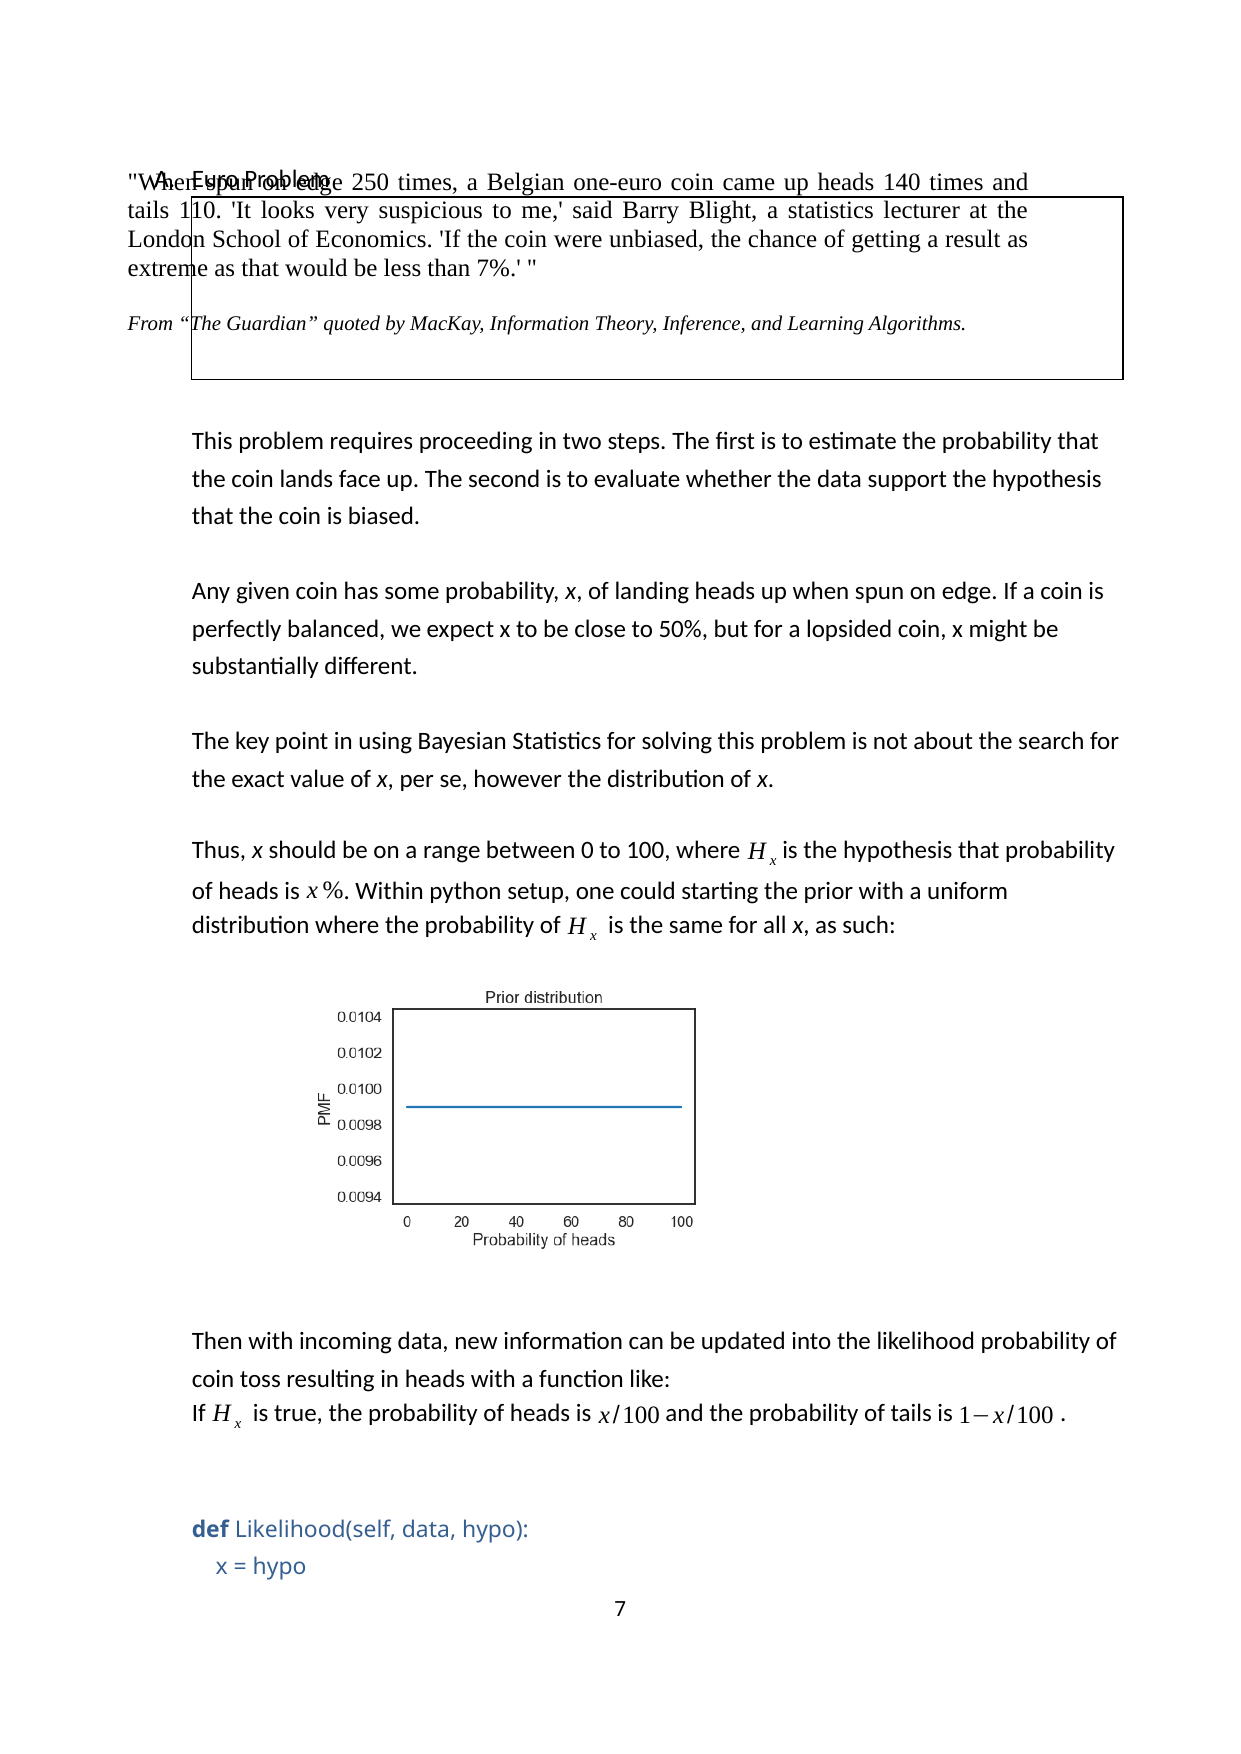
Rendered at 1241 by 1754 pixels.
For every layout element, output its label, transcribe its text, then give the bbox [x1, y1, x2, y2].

picture [310, 984, 700, 1255]
